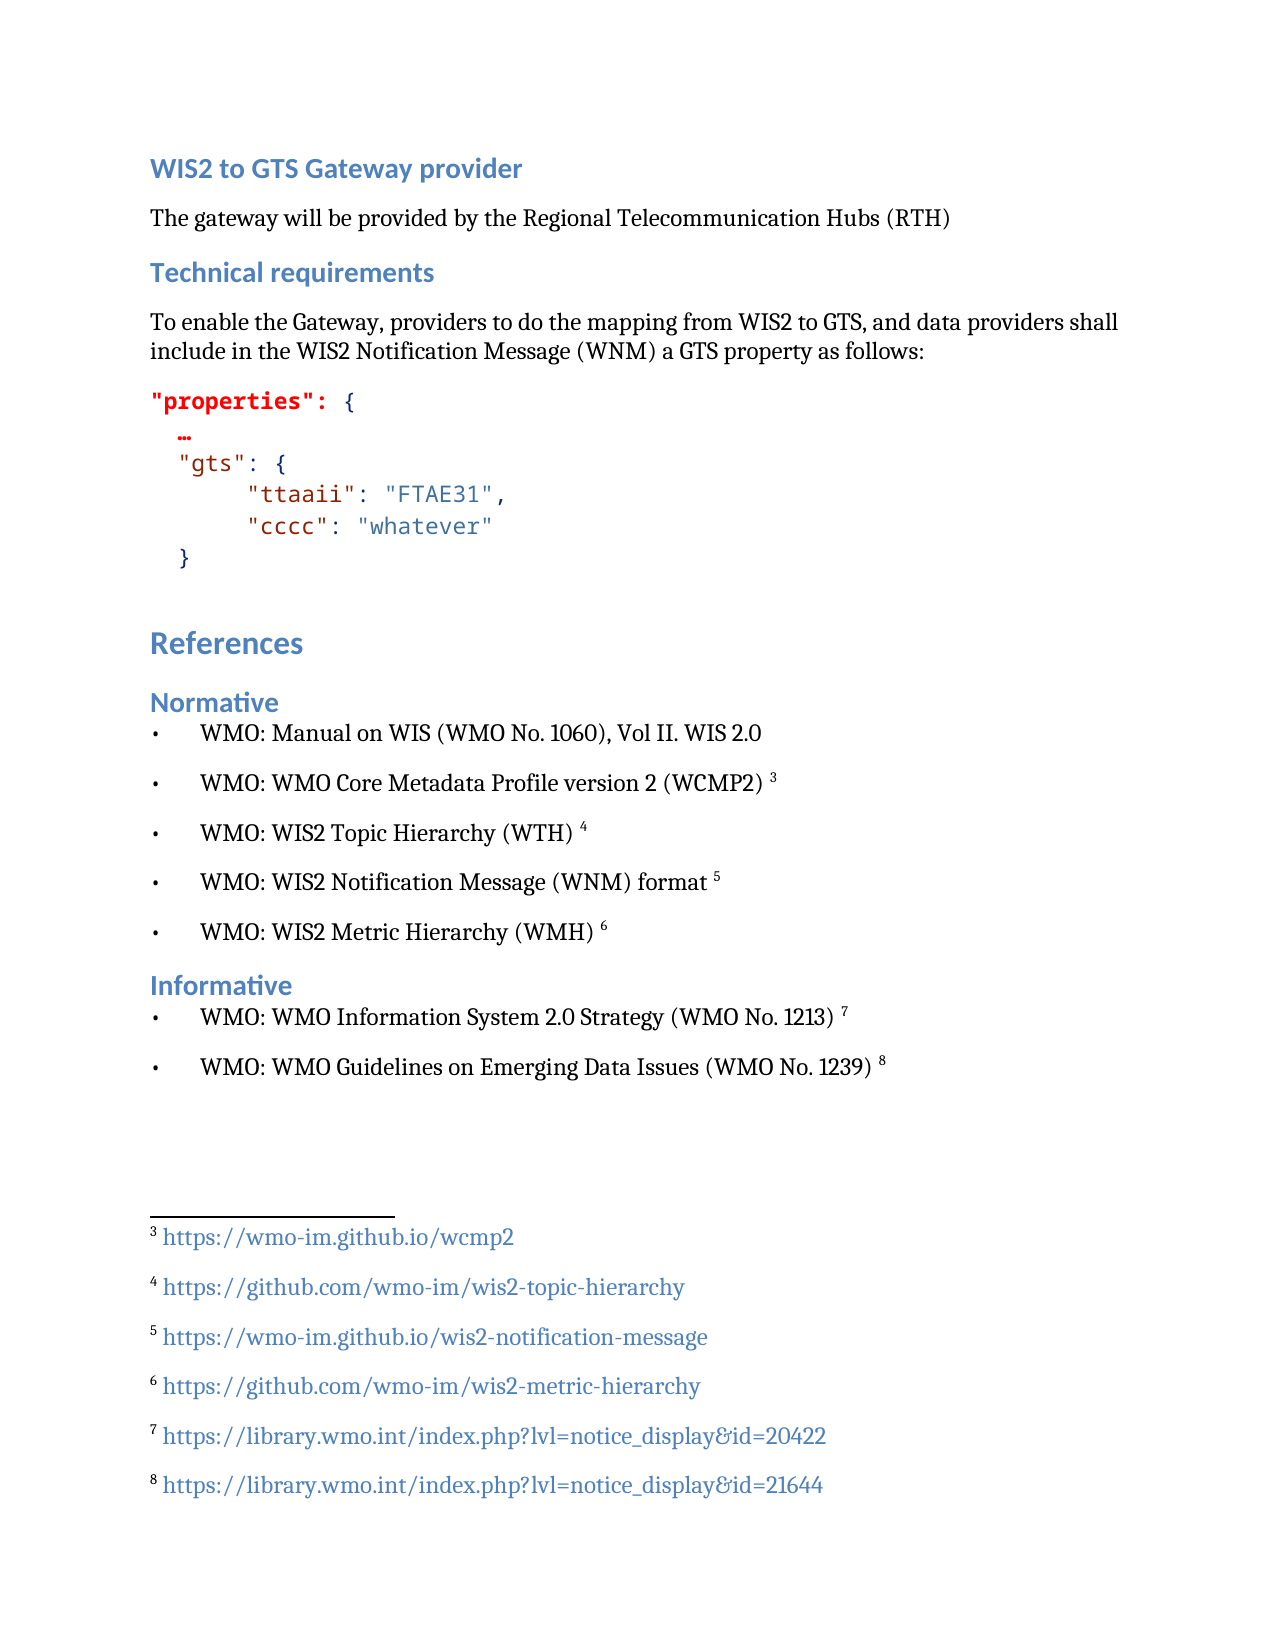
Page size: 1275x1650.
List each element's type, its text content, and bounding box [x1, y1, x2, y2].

text "properties": { … "gts": { "ttaaii": "FTAE31", "cccc": "whatever" } [150, 384, 1125, 572]
list WMO: WMO Guidelines on Emerging Data Issues (WMO No. 1239) [150, 1052, 1125, 1081]
list WMO: WIS2 Metric Hierarchy (WMH) [150, 918, 1125, 946]
list WMO: Manual on WIS (WMO No. 1060), Vol II. WIS 2.0 [150, 719, 1125, 748]
list WMO: WIS2 Notification Message (WNM) format [150, 868, 1125, 897]
subtitle Normative [150, 684, 1125, 719]
text The gateway will be provided by the Regional Telecommunication Hubs (RTH) [150, 204, 1125, 233]
subtitle Informative [150, 967, 1125, 1003]
subtitle Technical requirements [150, 254, 1125, 289]
list WMO: WMO Core Metadata Profile version 2 (WCMP2) [150, 769, 1125, 798]
subtitle WIS2 to GTS Gateway provider [150, 150, 1125, 186]
text To enable the Gateway, providers to do the mapping from WIS2 to GTS, and data providers shall include in the WIS2 Notification Message (WNM) a GTS property as follows: [150, 308, 1125, 366]
list WMO: WIS2 Topic Hierarchy (WTH) [150, 818, 1125, 847]
list WMO: WMO Information System 2.0 Strategy (WMO No. 1213) [150, 1003, 1125, 1032]
subtitle References [150, 622, 1125, 663]
